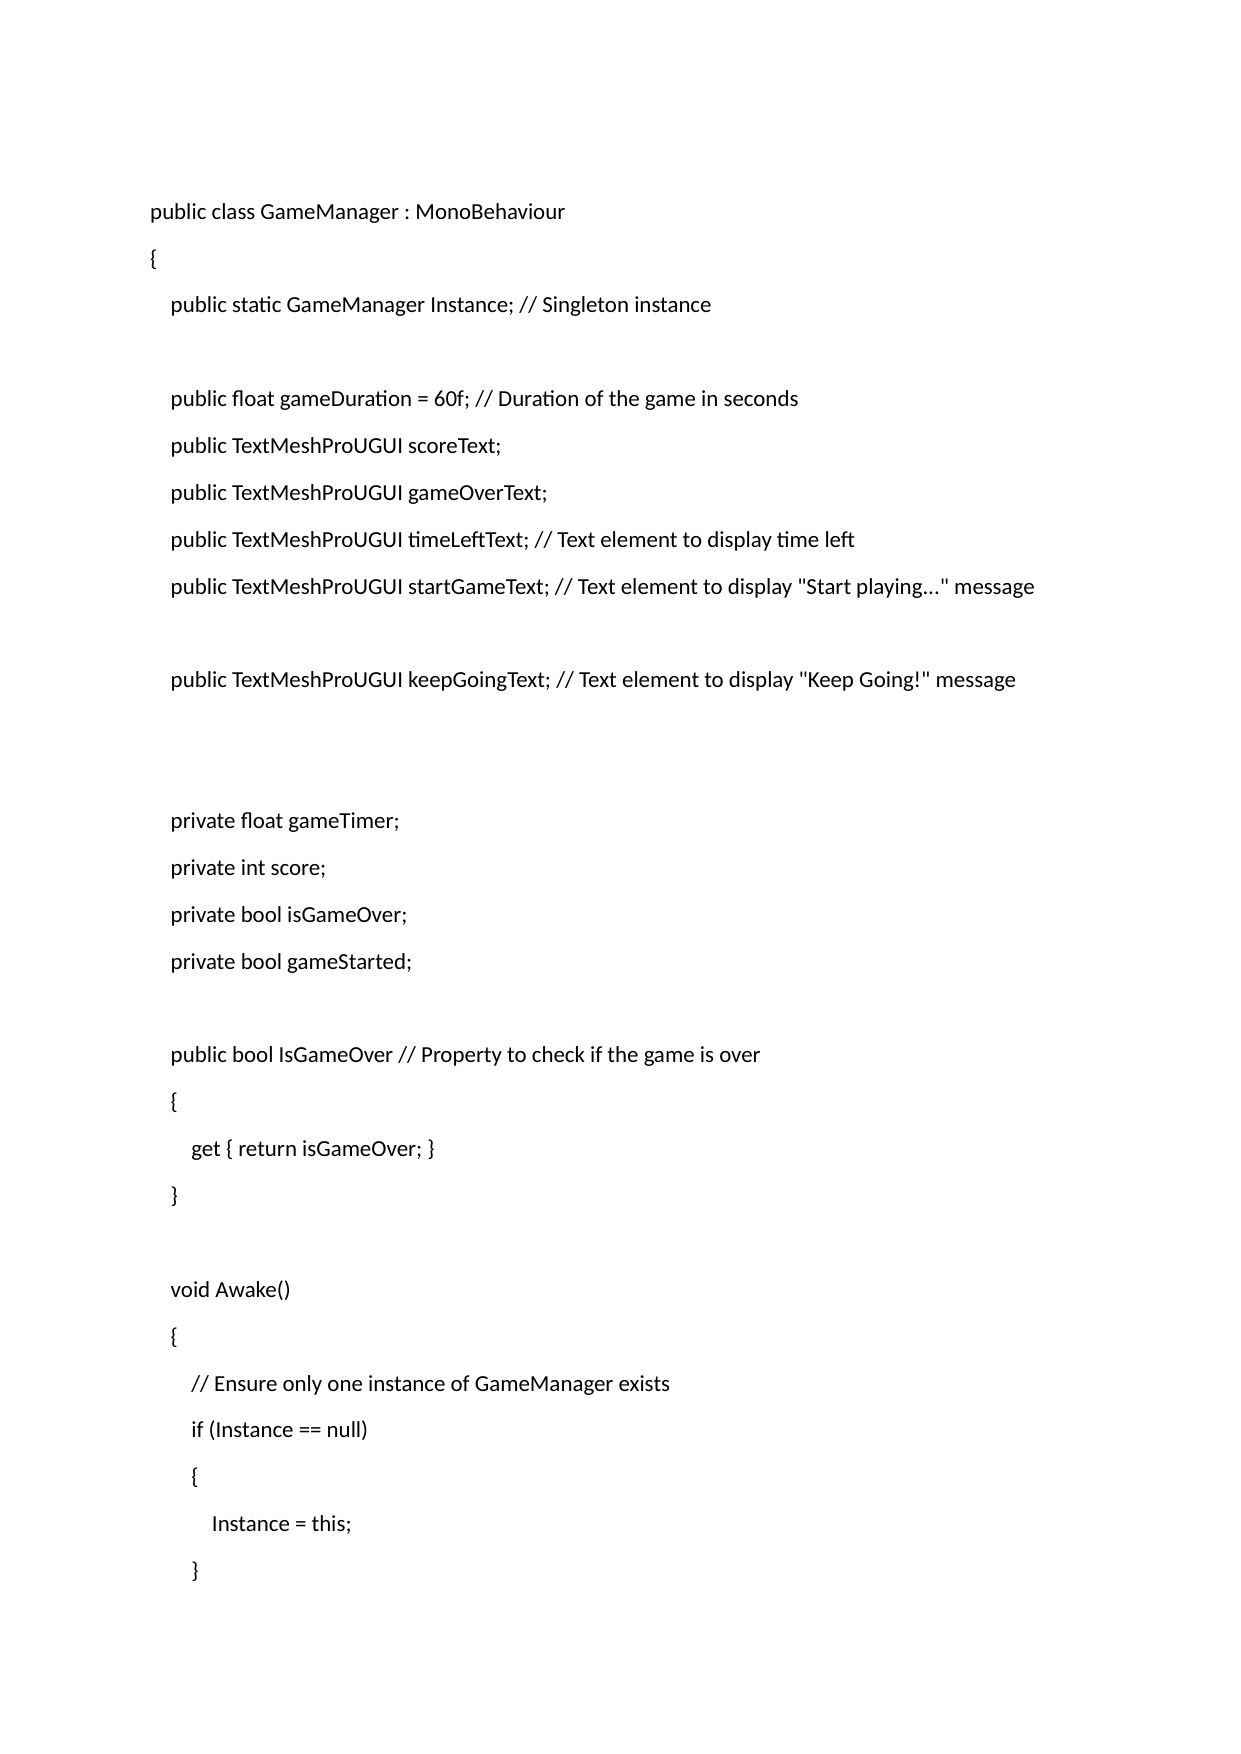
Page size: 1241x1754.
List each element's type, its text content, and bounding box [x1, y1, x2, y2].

text // Ensure only one instance of GameManager exists [150, 1369, 1090, 1397]
text public TextMeshProUGUI scoreText; [150, 431, 1090, 459]
text { [150, 244, 1090, 272]
text public class GameManager : MonoBehaviour [150, 197, 1090, 225]
text private int score; [150, 853, 1090, 881]
text get { return isGameOver; } [150, 1134, 1090, 1162]
text void Awake() [150, 1275, 1090, 1303]
text } [150, 1556, 1090, 1584]
text public TextMeshProUGUI startGameText; // Text element to display "Start playing..." message [150, 572, 1090, 600]
text Instance = this; [150, 1509, 1090, 1537]
text public static GameManager Instance; // Singleton instance [150, 291, 1090, 319]
text public TextMeshProUGUI timeLeftText; // Text element to display time left [150, 525, 1090, 553]
text private bool isGameOver; [150, 900, 1090, 928]
text } [150, 1181, 1090, 1209]
text { [150, 1087, 1090, 1116]
text { [150, 1462, 1090, 1491]
text if (Instance == null) [150, 1416, 1090, 1444]
text public TextMeshProUGUI keepGoingText; // Text element to display "Keep Going!" message [150, 666, 1090, 694]
text public float gameDuration = 60f; // Duration of the game in seconds [150, 384, 1090, 412]
text { [150, 1322, 1090, 1350]
text private bool gameStarted; [150, 947, 1090, 975]
text private float gameTimer; [150, 806, 1090, 834]
text public bool IsGameOver // Property to check if the game is over [150, 1041, 1090, 1069]
text public TextMeshProUGUI gameOverText; [150, 478, 1090, 506]
